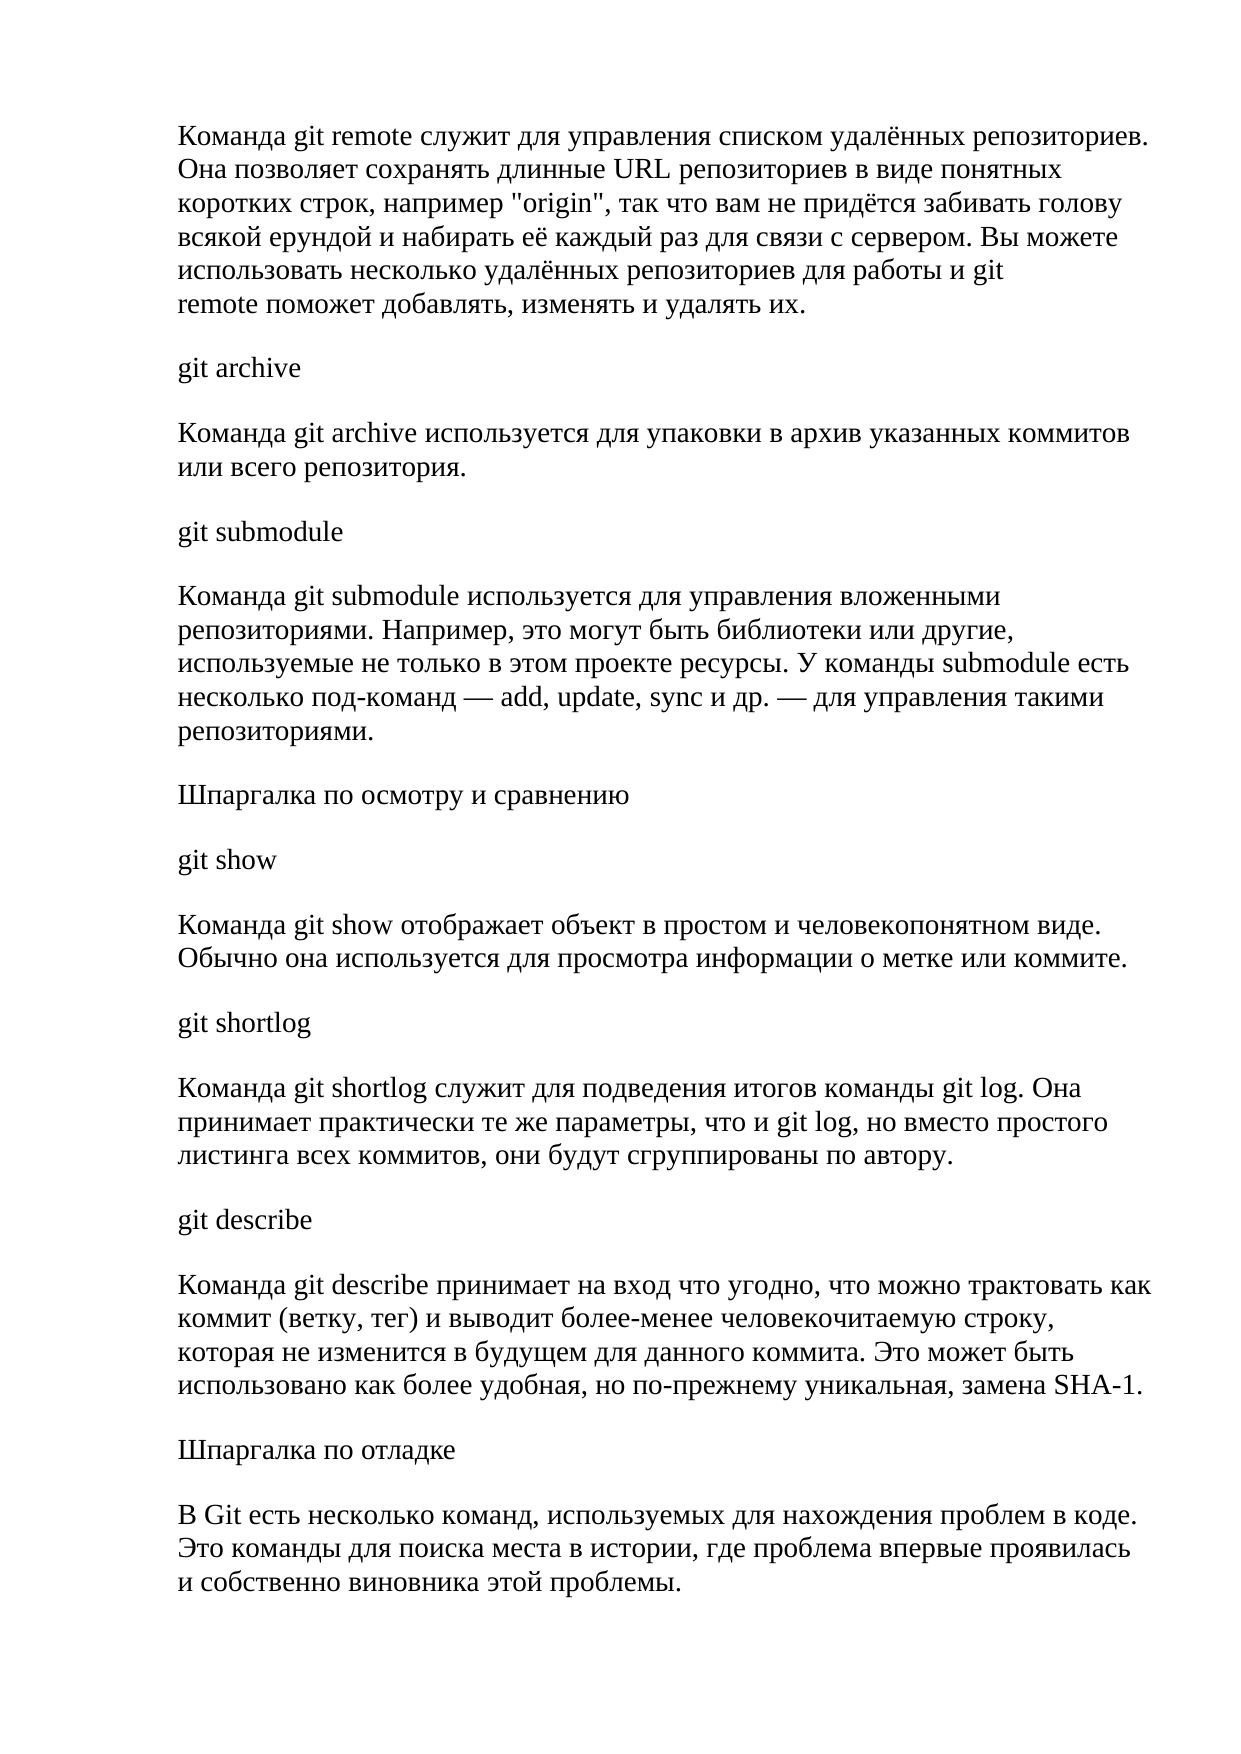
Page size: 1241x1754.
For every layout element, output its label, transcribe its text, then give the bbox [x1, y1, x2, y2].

text Шпаргалка по осмотру и сравнению [177, 777, 1152, 811]
text Команда git describe принимает на вход что угодно, что можно трактовать как коммит (ветку, тег) и выводит более-менее человекочитаемую строку, которая не изменится в будущем для данного коммита. Это может быть использовано как более удобная, но по-прежнему уникальная, замена SHA-1. [177, 1267, 1152, 1401]
text В Git есть несколько команд, используемых для нахождения проблем в коде. Это команды для поиска места в истории, где проблема впервые проявилась и собственно виновника этой проблемы. [177, 1497, 1152, 1598]
text git shortlog [177, 1005, 1152, 1039]
text Команда git archive используется для упаковки в архив указанных коммитов или всего репозитория. [177, 415, 1152, 482]
text git archive [177, 351, 1152, 384]
text Шпаргалка по отладке [177, 1432, 1152, 1466]
text Команда git show отображает объект в простом и человекопонятном виде. Обычно она используется для просмотра информации о метке или коммите. [177, 907, 1152, 974]
text git describe [177, 1202, 1152, 1236]
text Команда git submodule используется для управления вложенными репозиториями. Например, это могут быть библиотеки или другие, используемые не только в этом проекте ресурсы. У команды submodule есть несколько под-команд — add, update, sync и др. — для управления такими репозиториями. [177, 578, 1152, 746]
text git show [177, 842, 1152, 876]
text git submodule [177, 514, 1152, 547]
text Команда git remote служит для управления списком удалённых репозиториев. Она позволяет сохранять длинные URL репозиториев в виде понятных коротких строк, например "origin", так что вам не придётся забивать голову всякой ерундой и набирать её каждый раз для связи с сервером. Вы можете использовать несколько удалённых репозиториев для работы и git remote поможет добавлять, изменять и удалять их. [177, 118, 1152, 319]
text Команда git shortlog служит для подведения итогов команды git log. Она принимает практически те же параметры, что и git log, но вместо простого листинга всех коммитов, они будут сгруппированы по автору. [177, 1070, 1152, 1171]
